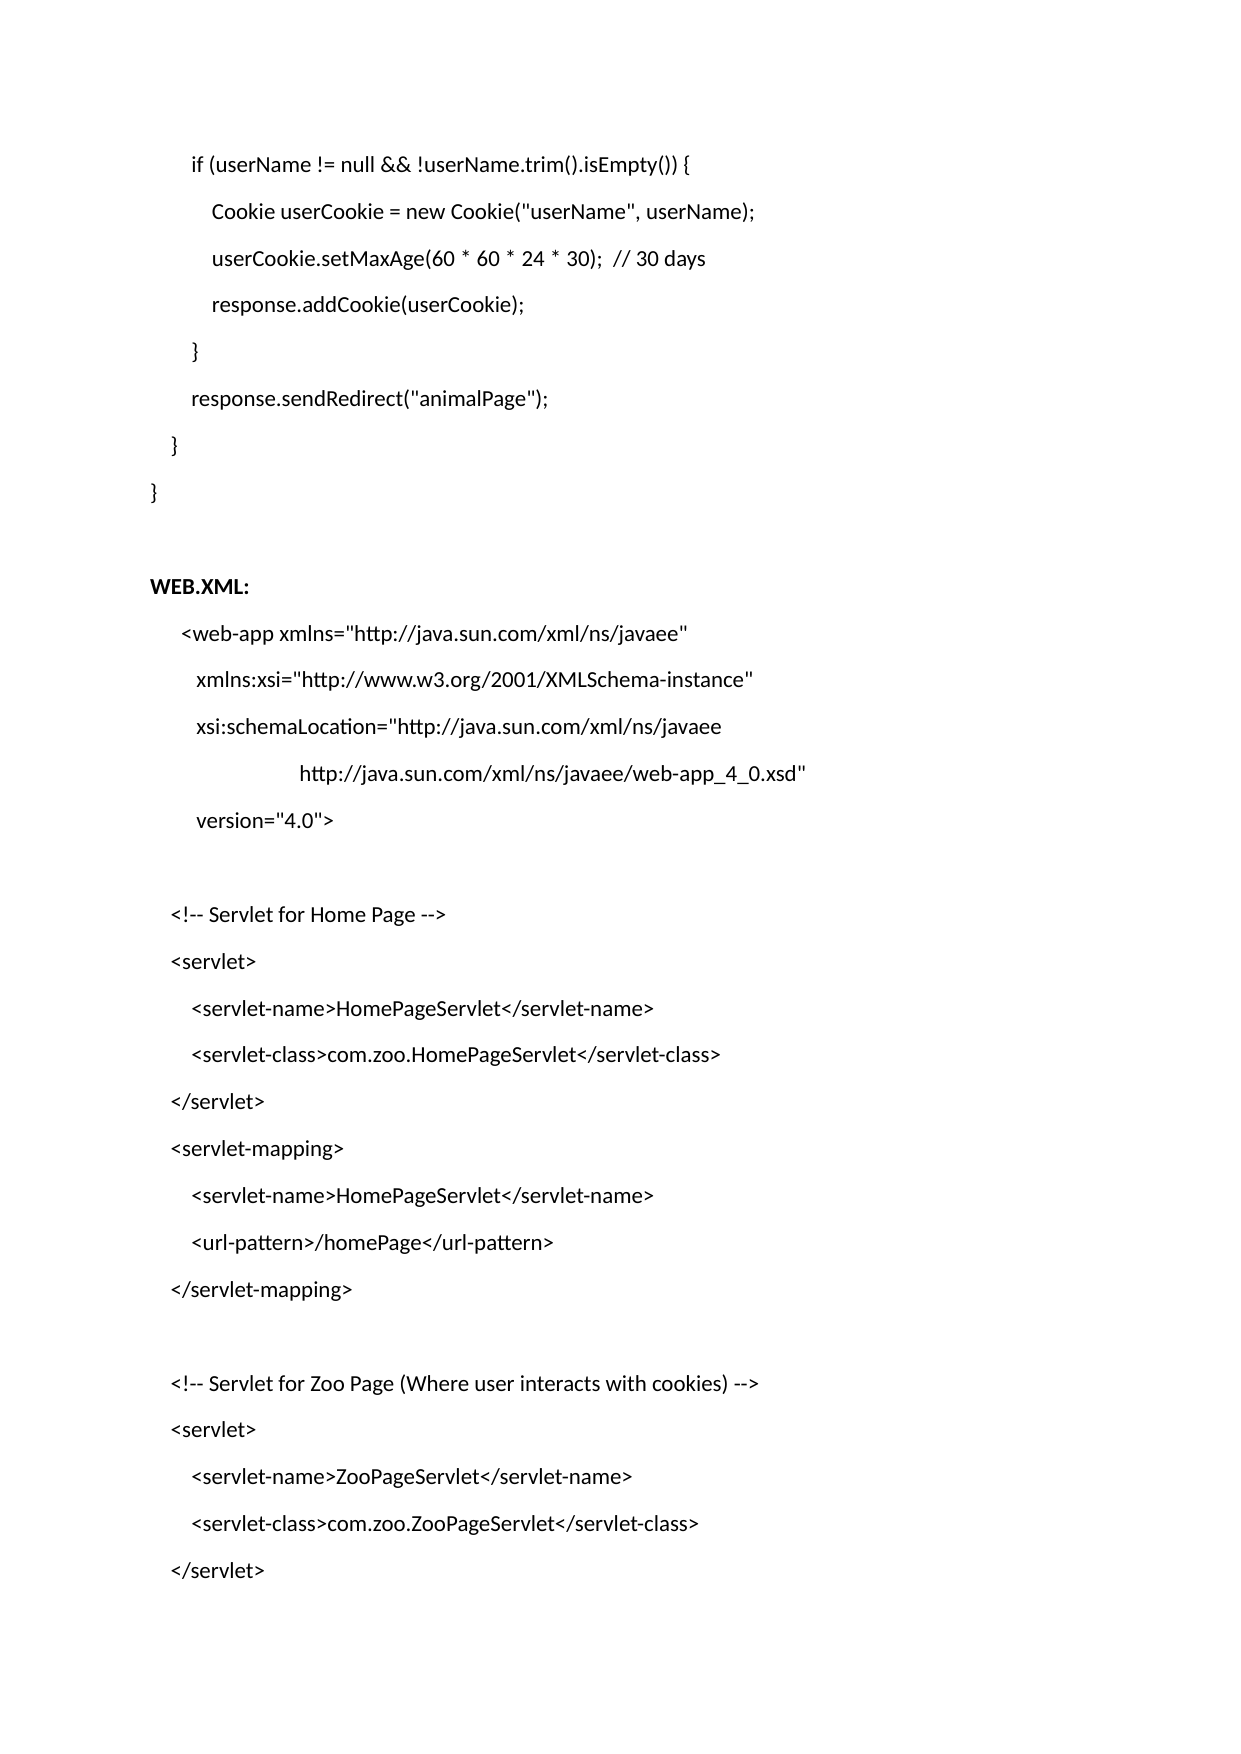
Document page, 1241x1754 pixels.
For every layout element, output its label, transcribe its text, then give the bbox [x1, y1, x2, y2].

text Cookie userCookie = new Cookie("userName", userName); [150, 197, 1090, 225]
text <servlet-name>HomePageServlet</servlet-name> [150, 994, 1090, 1022]
text <web-app xmlns="http://java.sun.com/xml/ns/javaee" [150, 619, 1090, 647]
text </servlet-mapping> [150, 1275, 1090, 1303]
text <servlet-class>com.zoo.HomePageServlet</servlet-class> [150, 1041, 1090, 1069]
text <servlet-mapping> [150, 1134, 1090, 1162]
text } [150, 431, 1090, 459]
text <!-- Servlet for Home Page --> [150, 900, 1090, 928]
text <url-pattern>/homePage</url-pattern> [150, 1228, 1090, 1256]
text response.sendRedirect("animalPage"); [150, 384, 1090, 412]
text response.addCookie(userCookie); [150, 291, 1090, 319]
text userCookie.setMaxAge(60 * 60 * 24 * 30); // 30 days [150, 244, 1090, 272]
text <servlet-name>HomePageServlet</servlet-name> [150, 1181, 1090, 1209]
text <servlet> [150, 1416, 1090, 1444]
text if (userName != null && !userName.trim().isEmpty()) { [150, 150, 1090, 178]
text <servlet> [150, 947, 1090, 975]
text WEB.XML: [150, 572, 1090, 600]
text <!-- Servlet for Zoo Page (Where user interacts with cookies) --> [150, 1369, 1090, 1397]
text http://java.sun.com/xml/ns/javaee/web-app_4_0.xsd" [150, 759, 1090, 787]
text xsi:schemaLocation="http://java.sun.com/xml/ns/javaee [150, 712, 1090, 741]
text </servlet> [150, 1556, 1090, 1584]
text </servlet> [150, 1087, 1090, 1116]
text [150, 1462, 1090, 1491]
text } [150, 478, 1090, 506]
text version="4.0"> [150, 806, 1090, 834]
text xmlns:xsi="http://www.w3.org/2001/XMLSchema-instance" [150, 666, 1090, 694]
text } [150, 337, 1090, 366]
text <servlet-class>com.zoo.ZooPageServlet</servlet-class> [150, 1509, 1090, 1537]
